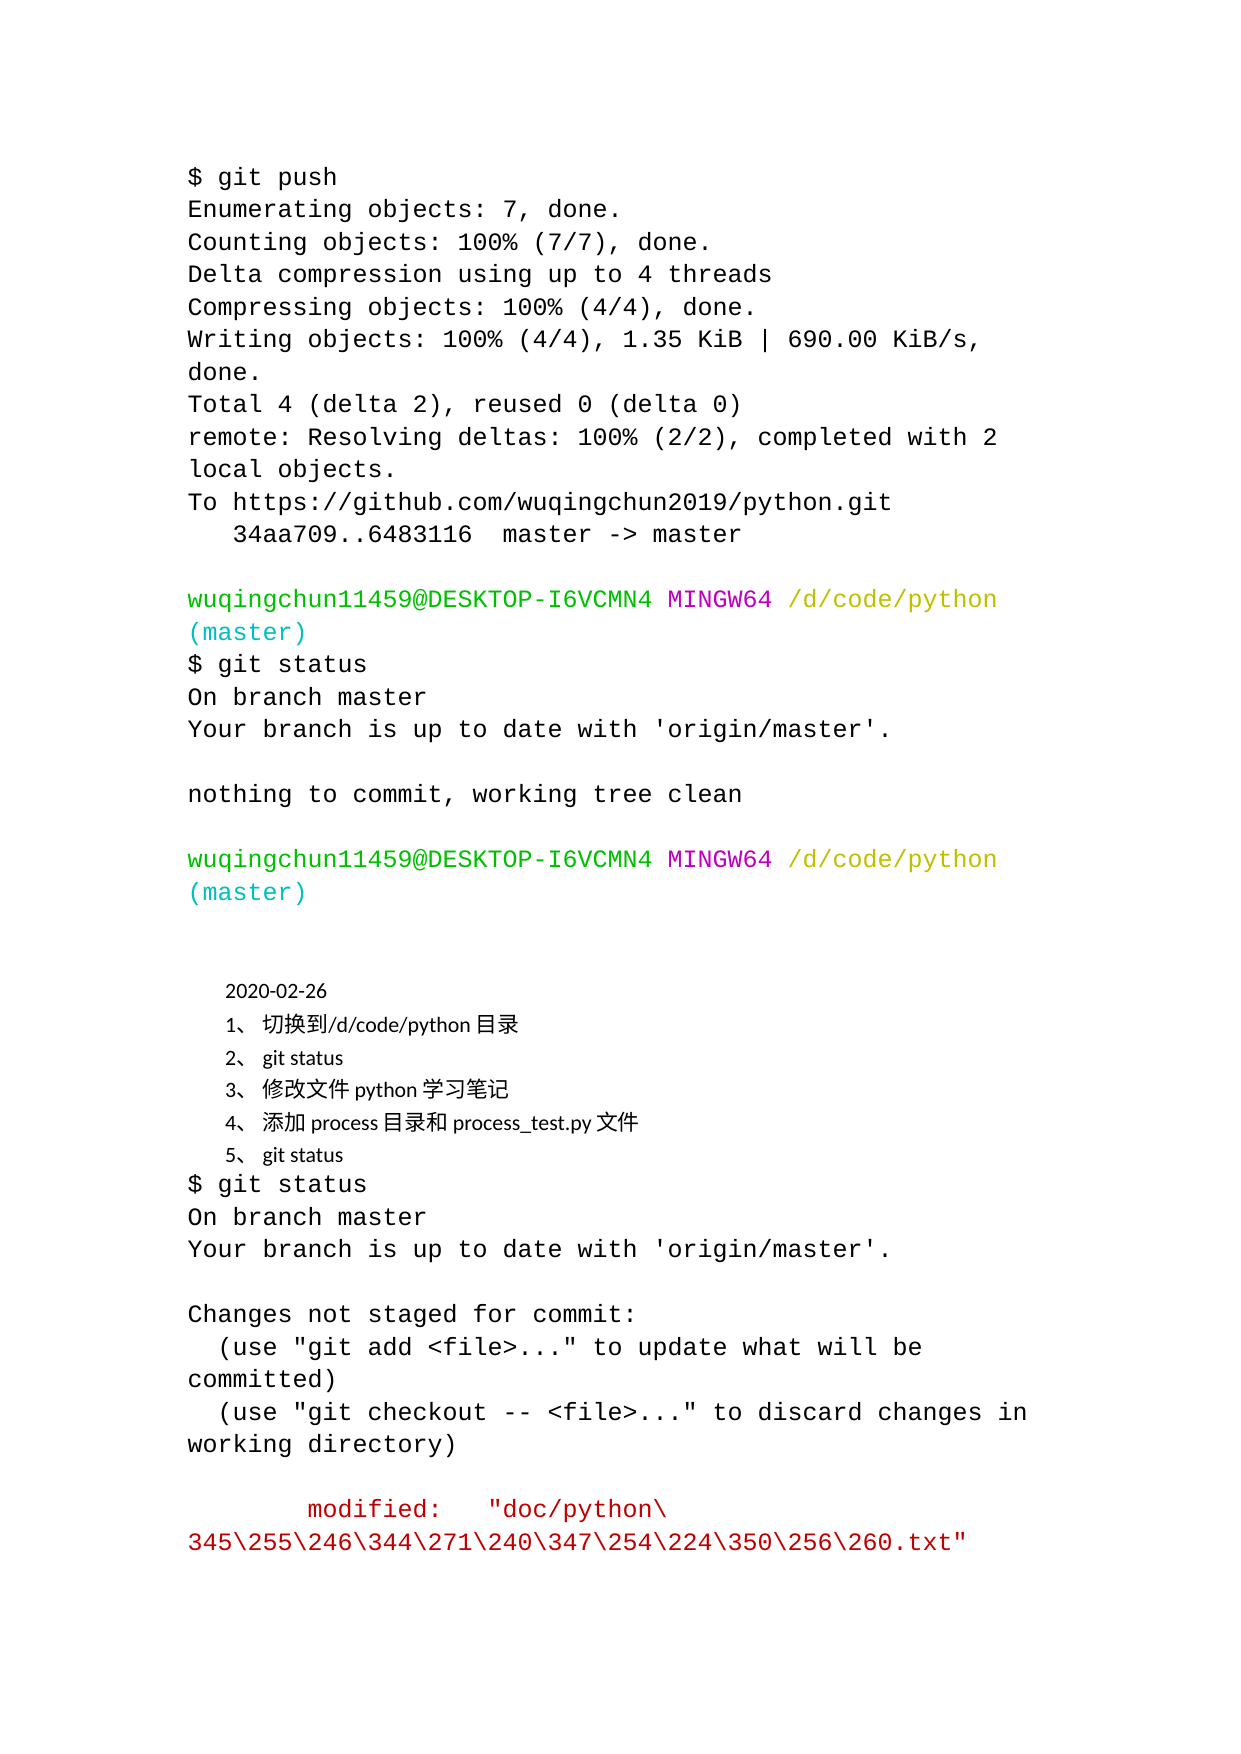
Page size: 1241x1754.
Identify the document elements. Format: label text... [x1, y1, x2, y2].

text Your branch is up to date with 'origin/master'. [187, 714, 1053, 747]
list 2020-02-26 [225, 974, 1053, 1007]
text Total 4 (delta 2), reused 0 (delta 0) [187, 389, 1053, 422]
text modified: "doc/python\345\255\246\344\271\240\347\254\224\350\256\260.txt" [187, 1494, 1053, 1559]
text nothing to commit, working tree clean [187, 779, 1053, 812]
text $ git status [187, 1169, 1053, 1202]
text $ git push [187, 162, 1053, 194]
text remote: Resolving deltas: 100% (2/2), completed with 2 local objects. [187, 422, 1053, 487]
text (use "git checkout -- <file>..." to discard changes in working directory) [187, 1397, 1053, 1462]
list git status [225, 1137, 1053, 1169]
text Delta compression using up to 4 threads [187, 259, 1053, 292]
text Compressing objects: 100% (4/4), done. [187, 292, 1053, 324]
text On branch master [187, 682, 1053, 714]
text 34aa709..6483116 master -> master [187, 519, 1053, 552]
text Writing objects: 100% (4/4), 1.35 KiB | 690.00 KiB/s, done. [187, 324, 1053, 389]
list 添加process目录和process_test.py文件 [225, 1104, 1053, 1137]
text (use "git add <file>..." to update what will be committed) [187, 1332, 1053, 1397]
text Counting objects: 100% (7/7), done. [187, 227, 1053, 259]
text Changes not staged for commit: [187, 1299, 1053, 1332]
list git status [225, 1039, 1053, 1072]
text $ git status [187, 649, 1053, 682]
list 切换到/d/code/python目录 [225, 1007, 1053, 1039]
text Your branch is up to date with 'origin/master'. [187, 1234, 1053, 1267]
text wuqingchun11459@DESKTOP-I6VCMN4 MINGW64 /d/code/python (master) [187, 844, 1053, 909]
text Enumerating objects: 7, done. [187, 194, 1053, 227]
list 修改文件python学习笔记 [225, 1072, 1053, 1104]
text On branch master [187, 1202, 1053, 1234]
text wuqingchun11459@DESKTOP-I6VCMN4 MINGW64 /d/code/python (master) [187, 584, 1053, 649]
text To https://github.com/wuqingchun2019/python.git [187, 487, 1053, 519]
